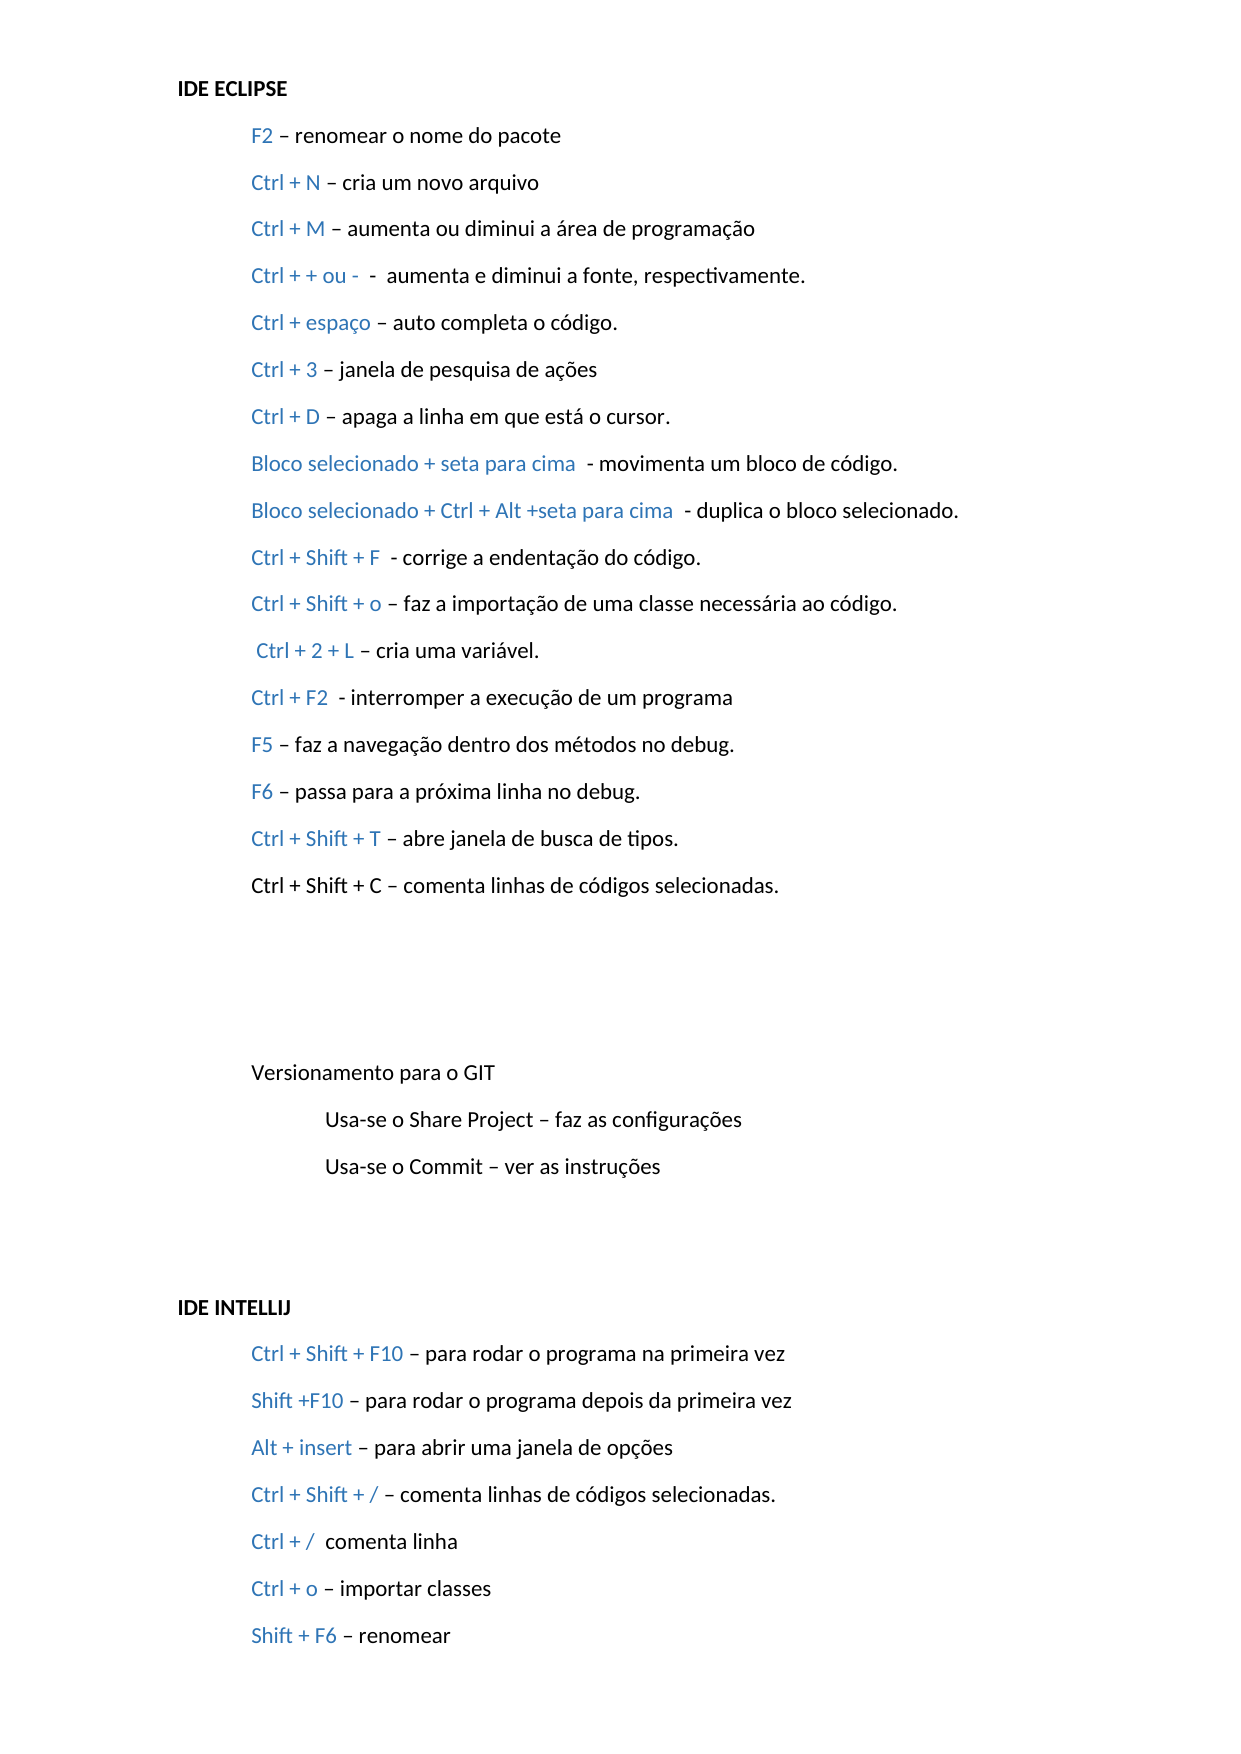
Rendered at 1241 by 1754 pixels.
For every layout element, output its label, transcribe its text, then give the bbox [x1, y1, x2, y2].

text Bloco selecionado + seta para cima - movimenta um bloco de código. [103, 449, 1152, 477]
text Ctrl + N – cria um novo arquivo [103, 168, 1152, 196]
text Bloco selecionado + Ctrl + Alt +seta para cima - duplica o bloco selecionado. [103, 496, 1152, 524]
text Ctrl + D – apaga a linha em que está o cursor. [103, 402, 1152, 430]
text Ctrl + M – aumenta ou diminui a área de programação [103, 214, 1152, 242]
text Shift + F6 – renomear [103, 1621, 1152, 1649]
text Usa-se o Share Project – faz as configurações [103, 1105, 1152, 1133]
text F2 – renomear o nome do pacote [103, 121, 1152, 149]
text Versionamento para o GIT [103, 1058, 1152, 1086]
text F6 – passa para a próxima linha no debug. [103, 777, 1152, 805]
text F5 – faz a navegação dentro dos métodos no debug. [103, 730, 1152, 758]
text Ctrl + / comenta linha [103, 1527, 1152, 1555]
text Shift +F10 – para rodar o programa depois da primeira vez [103, 1386, 1152, 1414]
text Ctrl + 2 + L – cria uma variável. [103, 636, 1152, 664]
text Ctrl + Shift + F - corrige a endentação do código. [103, 543, 1152, 571]
text IDE INTELLIJ [103, 1293, 1152, 1321]
text Ctrl + F2 - interromper a execução de um programa [103, 683, 1152, 711]
text Alt + insert – para abrir uma janela de opções [103, 1433, 1152, 1461]
text Ctrl + + ou - - aumenta e diminui a fonte, respectivamente. [103, 261, 1152, 289]
text Ctrl + Shift + F10 – para rodar o programa na primeira vez [103, 1339, 1152, 1367]
text Ctrl + espaço – auto completa o código. [103, 308, 1152, 336]
text Ctrl + Shift + C – comenta linhas de códigos selecionadas. [103, 871, 1152, 899]
text Ctrl + Shift + o – faz a importação de uma classe necessária ao código. [103, 589, 1152, 617]
text Ctrl + Shift + T – abre janela de busca de tipos. [103, 824, 1152, 852]
text IDE ECLIPSE [103, 74, 1152, 102]
text Usa-se o Commit – ver as instruções [103, 1152, 1152, 1180]
text Ctrl + 3 – janela de pesquisa de ações [103, 355, 1152, 383]
text Ctrl + Shift + / – comenta linhas de códigos selecionadas. [103, 1480, 1152, 1508]
text Ctrl + o – importar classes [103, 1574, 1152, 1602]
